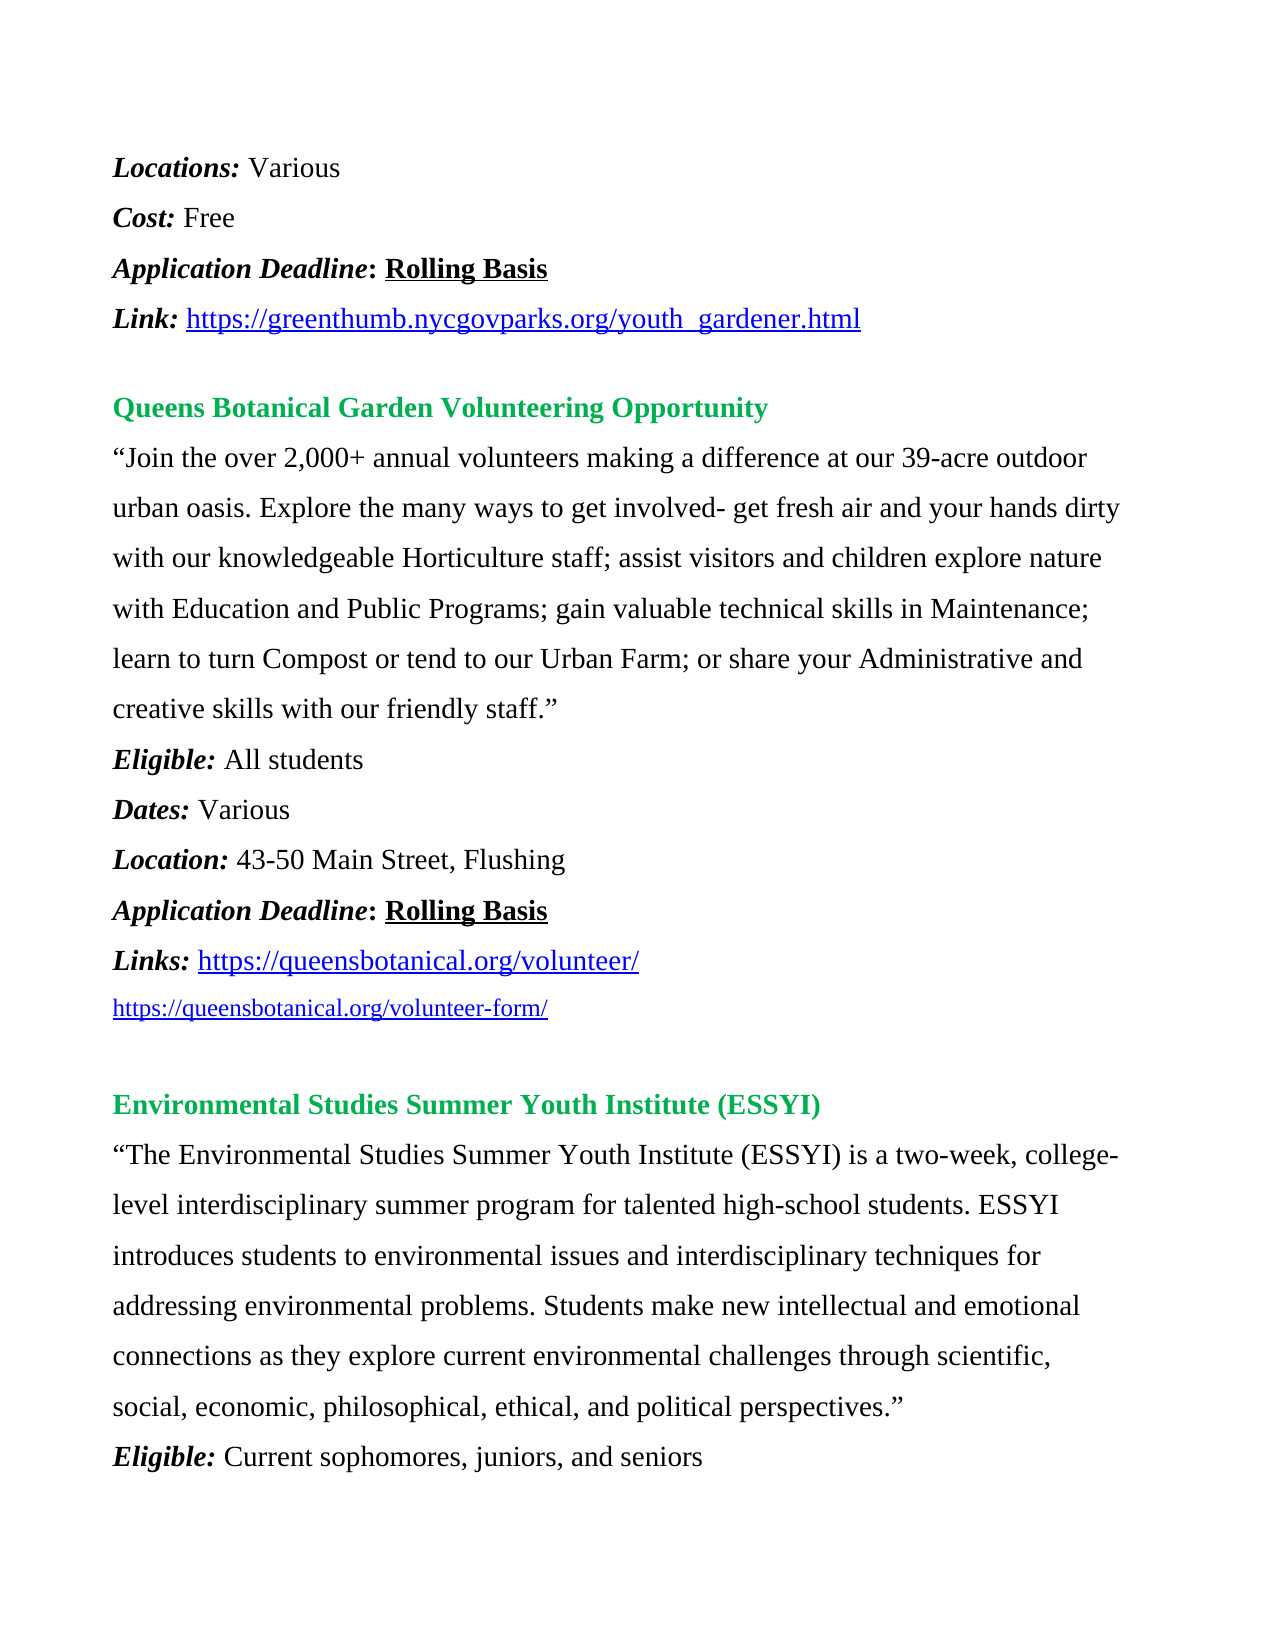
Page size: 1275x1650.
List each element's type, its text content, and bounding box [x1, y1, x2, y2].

text Links: https://queensbotanical.org/volunteer/ [112, 943, 1125, 977]
text Locations: Various [112, 150, 1125, 184]
text Application Deadline: Rolling Basis [112, 893, 1125, 926]
text “Join the over 2,000+ annual volunteers making a difference at our 39-acre outdoor urban oasis. Explore the many ways to get involved- get fresh air and your hands dirty with our knowledgeable Horticulture staff; assist visitors and children explore nature with Education and Public Programs; gain valuable technical skills in Maintenance; learn to turn Compost or tend to our Urban Farm; or share your Administrative and creative skills with our friendly staff.” [112, 440, 1125, 725]
text Queens Botanical Garden Volunteering Opportunity [112, 390, 1125, 423]
text “The Environmental Studies Summer Youth Institute (ESSYI) is a two-week, college-level interdisciplinary summer program for talented high-school students. ESSYI introduces students to environmental issues and interdisciplinary techniques for addressing environmental problems. Students make new intellectual and emotional connections as they explore current environmental challenges through scientific, social, economic, philosophical, ethical, and political perspectives.” [112, 1137, 1125, 1422]
text Cost: Free [112, 201, 1125, 234]
text Environmental Studies Summer Youth Institute (ESSYI) [112, 1087, 1125, 1120]
text Location: 43-50 Main Street, Flushing [112, 842, 1125, 876]
text Dates: Various [112, 792, 1125, 826]
text https://queensbotanical.org/volunteer-form/ [112, 993, 1125, 1022]
text Application Deadline: Rolling Basis [112, 251, 1125, 284]
text Link: https://greenthumb.nycgovparks.org/youth_gardener.html [112, 301, 1125, 335]
text Eligible: All students [112, 742, 1125, 775]
text Eligible: Current sophomores, juniors, and seniors [112, 1439, 1125, 1473]
